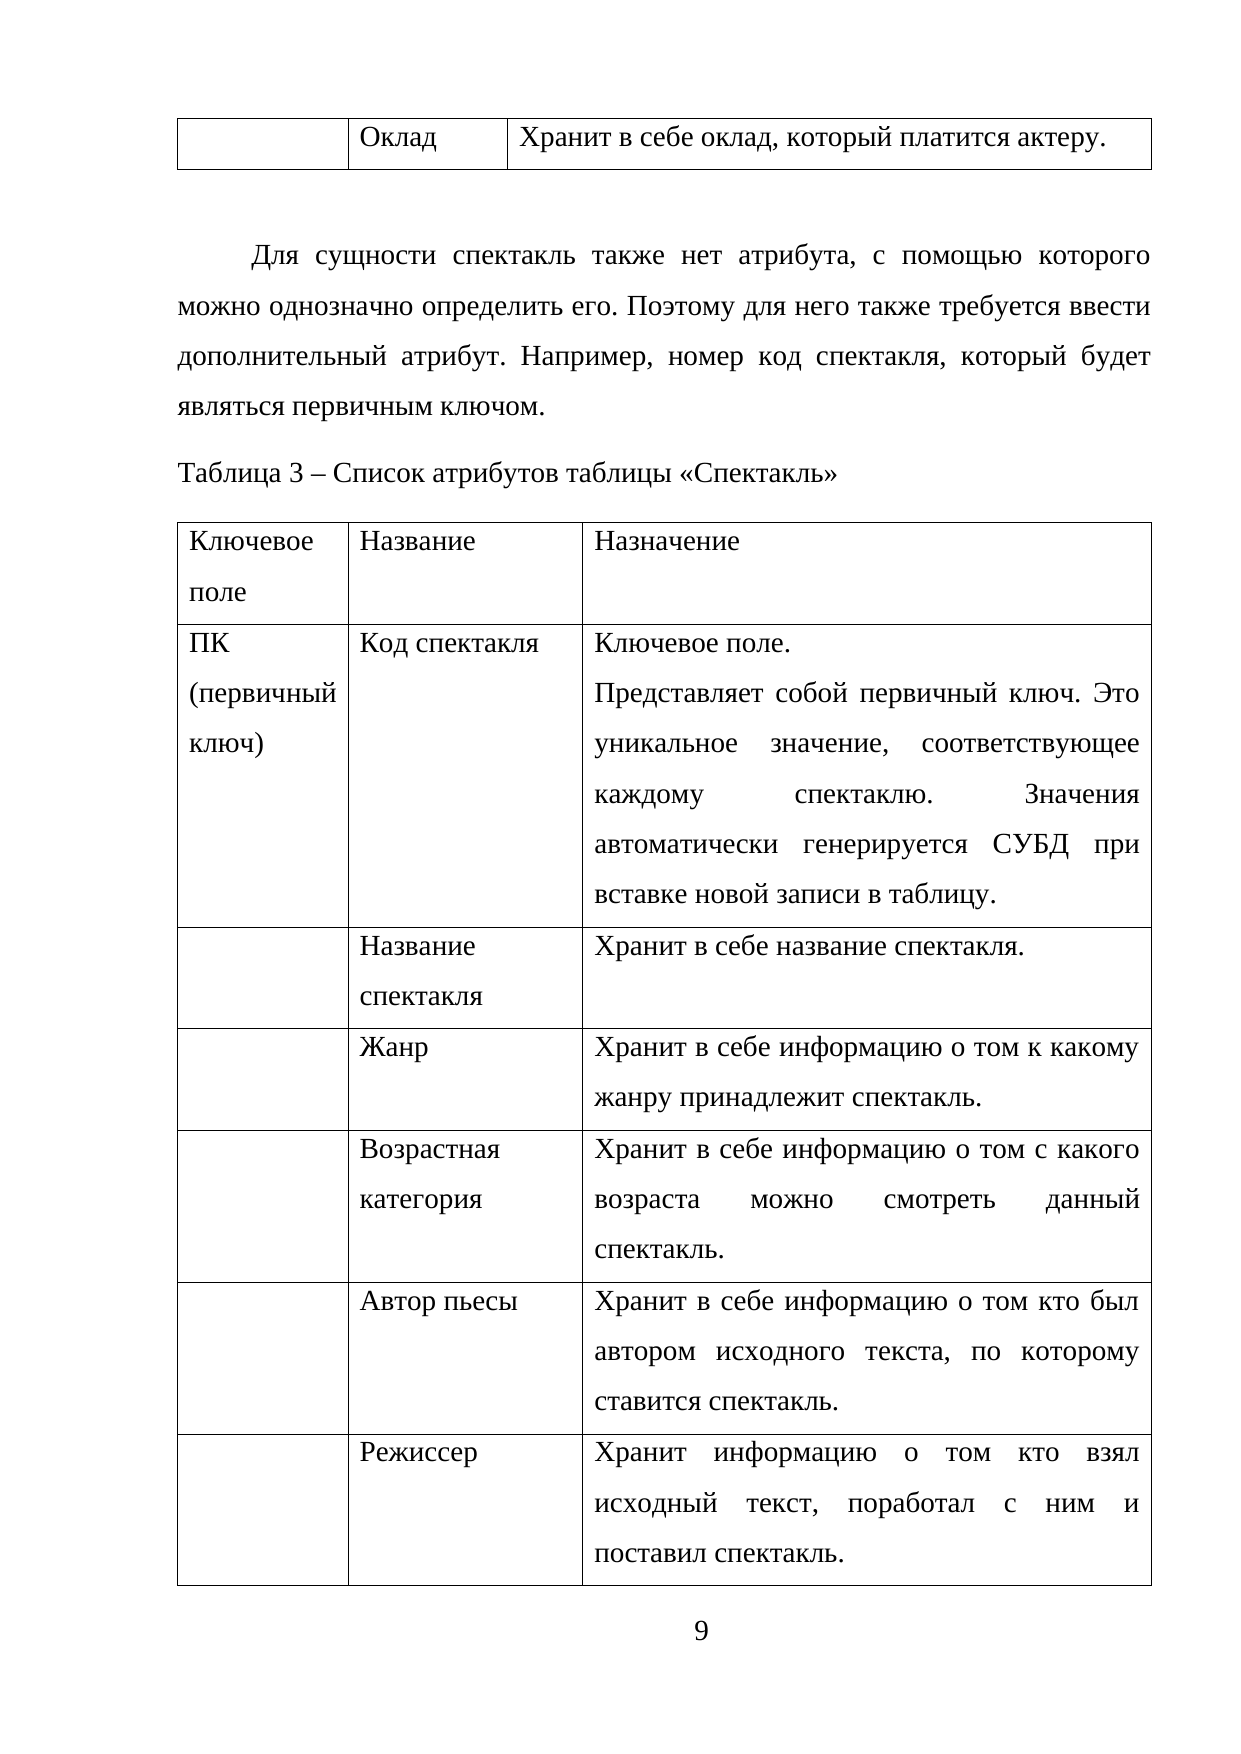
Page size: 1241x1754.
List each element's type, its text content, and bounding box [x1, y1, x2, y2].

table_cell Код спектакля [349, 625, 582, 927]
table_cell Название спектакля [349, 928, 582, 1028]
table_cell Хранит в себе оклад, который платится актеру. [508, 119, 1151, 169]
table_cell Ключевое поле. Представляет собой первичный ключ. Это уникальное значение, соответствующее каждому спектаклю. Значения автоматически генерируется СУБД при вставке новой записи в таблицу. [583, 625, 1151, 927]
table_cell Хранит в себе информацию о том к какому жанру принадлежит спектакль. [583, 1029, 1151, 1130]
table_cell [178, 1283, 348, 1433]
table_cell Оклад [349, 119, 507, 169]
table_cell Хранит в себе название спектакля. [583, 928, 1151, 1028]
table_cell [178, 1131, 348, 1282]
table_cell Хранит информацию о том кто взял исходный текст, поработал с ним и поставил спектакль. [583, 1435, 1151, 1585]
table_header Название [349, 523, 582, 624]
text Для сущности спектакль также нет атрибута, с помощью которого можно однозначно определить его. Поэтому для него также требуется ввести дополнительный атрибут. Например, номер код спектакля, который будет являться первичным ключом. [177, 237, 1152, 422]
table_cell [178, 1435, 348, 1585]
table_cell Хранит в себе информацию о том с какого возраста можно смотреть данный спектакль. [583, 1131, 1151, 1282]
table_cell [178, 1029, 348, 1130]
table_header Ключевое поле [178, 523, 348, 624]
table_header Назначение [583, 523, 1151, 624]
table_cell Режиссер [349, 1435, 582, 1585]
table_cell [178, 119, 348, 169]
table_cell ПК (первичный ключ) [178, 625, 348, 927]
table_cell Автор пьесы [349, 1283, 582, 1433]
table_cell Хранит в себе информацию о том кто был автором исходного текста, по которому ставится спектакль. [583, 1283, 1151, 1433]
table_cell Возрастная категория [349, 1131, 582, 1282]
text Таблица 3 – Список атрибутов таблицы «Спектакль» [177, 455, 1152, 489]
table_cell Жанр [349, 1029, 582, 1130]
table_cell [178, 928, 348, 1028]
